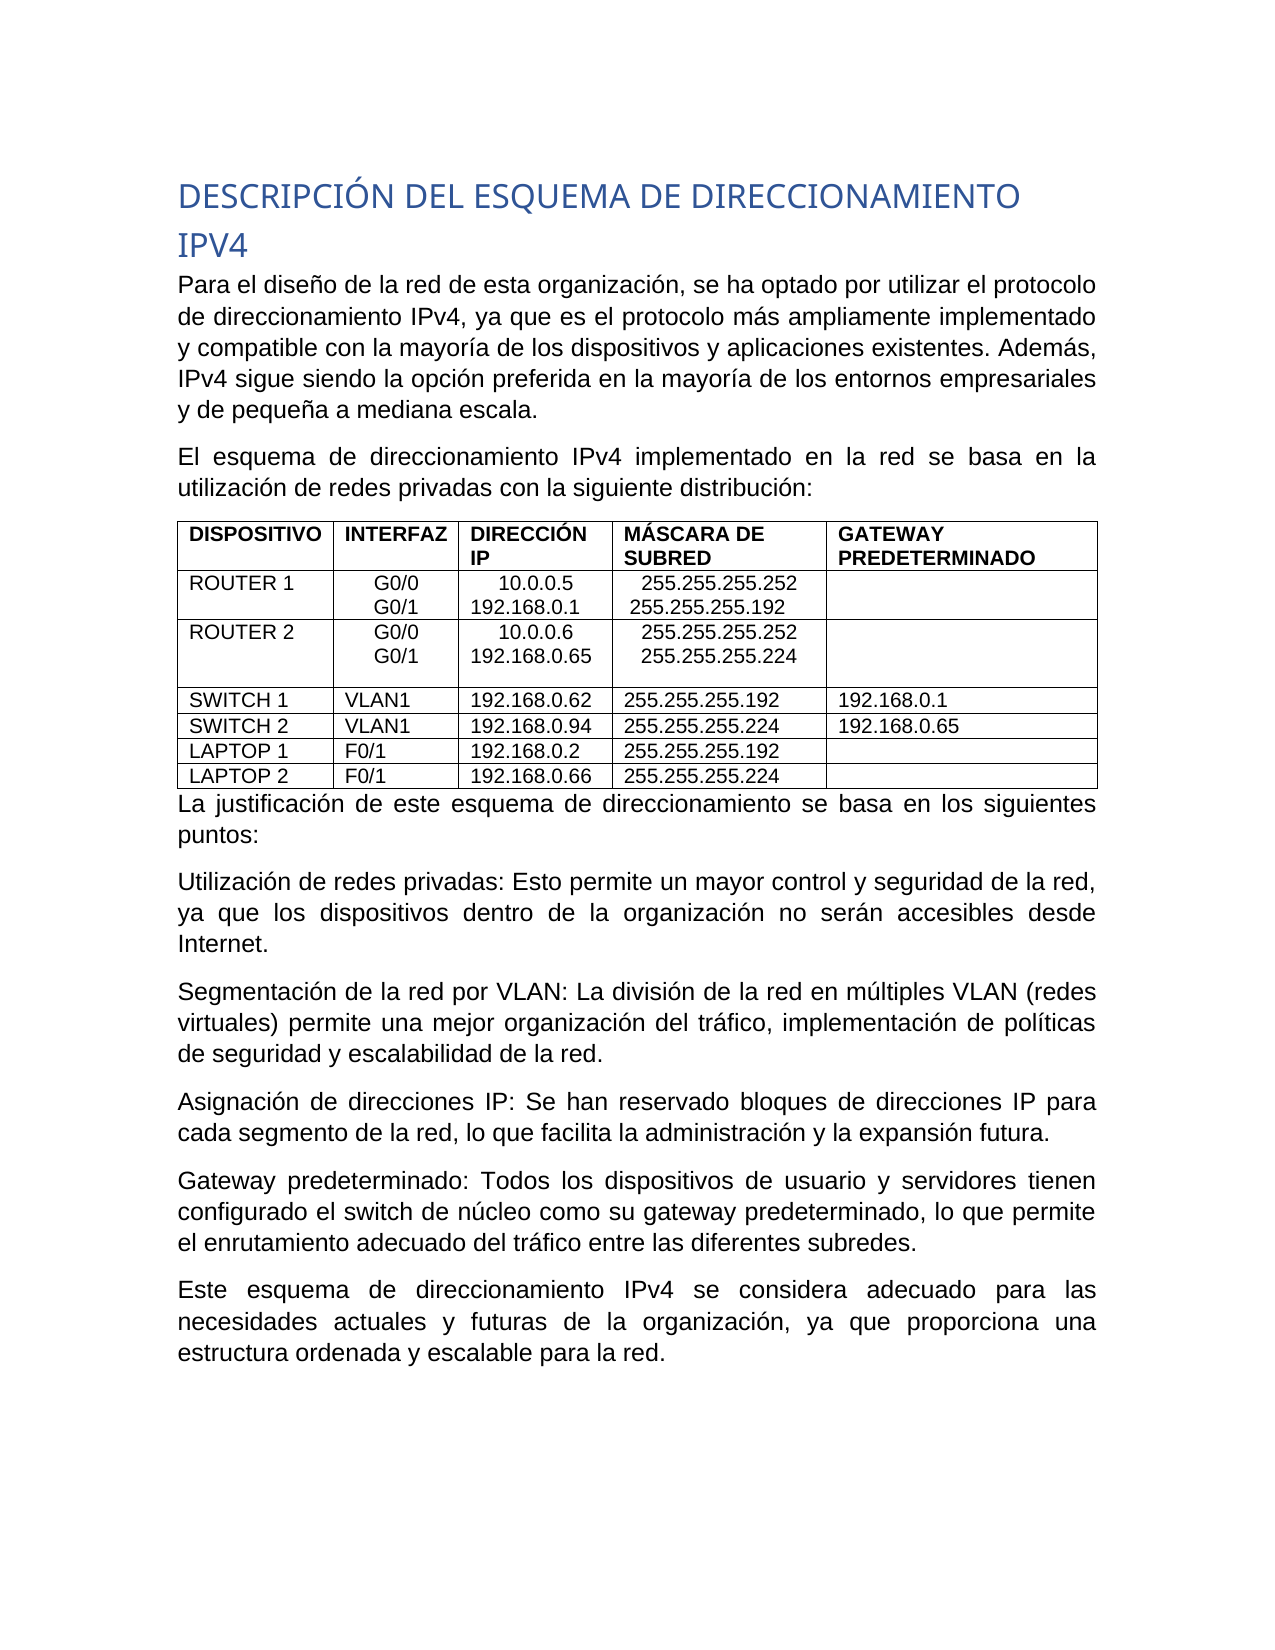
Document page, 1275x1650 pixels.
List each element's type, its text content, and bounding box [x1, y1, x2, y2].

table_cell [827, 739, 1097, 763]
text El esquema de direccionamiento IPv4 implementado en la red se basa en la utilización de redes privadas con la siguiente distribución: [177, 442, 1098, 502]
table_cell 255.255.255.224 [613, 714, 826, 738]
table_header DIRECCIÓN IP [459, 522, 612, 570]
table_header DISPOSITIVO [178, 522, 333, 570]
table_header MÁSCARA DE SUBRED [613, 522, 826, 570]
table_cell 192.168.0.65 [827, 714, 1097, 738]
table_cell G0/0 G0/1 [334, 620, 458, 687]
table_cell 10.0.0.6 192.168.0.65 [459, 620, 612, 687]
subtitle DESCRIPCIÓN DEL ESQUEMA DE DIRECCIONAMIENTO IPV4 [177, 173, 1098, 267]
table_cell F0/1 [334, 764, 458, 788]
table_cell SWITCH 2 [178, 714, 333, 738]
table_cell 10.0.0.5 192.168.0.1 [459, 571, 612, 619]
table_cell [827, 764, 1097, 788]
table_cell 192.168.0.62 [459, 688, 612, 713]
table_cell F0/1 [334, 739, 458, 763]
table_cell ROUTER 2 [178, 620, 333, 687]
table_cell SWITCH 1 [178, 688, 333, 713]
table_cell 255.255.255.252 255.255.255.192 [613, 571, 826, 619]
table_cell ROUTER 1 [178, 571, 333, 619]
table_cell LAPTOP 2 [178, 764, 333, 788]
table_cell VLAN1 [334, 688, 458, 713]
table_cell 255.255.255.192 [613, 739, 826, 763]
table_header GATEWAY PREDETERMINADO [827, 522, 1097, 570]
table_cell 255.255.255.252 255.255.255.224 [613, 620, 826, 687]
table_cell 192.168.0.1 [827, 688, 1097, 713]
text Utilización de redes privadas: Esto permite un mayor control y seguridad de la red, ya que los dispositivos dentro de la organización no serán accesibles desde Internet. [177, 867, 1098, 958]
text Asignación de direcciones IP: Se han reservado bloques de direcciones IP para cada segmento de la red, lo que facilita la administración y la expansión futura. [177, 1087, 1098, 1147]
text Segmentación de la red por VLAN: La división de la red en múltiples VLAN (redes virtuales) permite una mejor organización del tráfico, implementación de políticas de seguridad y escalabilidad de la red. [177, 977, 1098, 1068]
table_cell [827, 620, 1097, 687]
table_cell VLAN1 [334, 714, 458, 738]
text Para el diseño de la red de esta organización, se ha optado por utilizar el protocolo de direccionamiento IPv4, ya que es el protocolo más ampliamente implementado y compatible con la mayoría de los dispositivos y aplicaciones existentes. Además, IPv4 sigue siendo la opción preferida en la mayoría de los entornos empresariales y de pequeña a mediana escala. [177, 271, 1098, 423]
table_cell [827, 571, 1097, 619]
table_cell 255.255.255.224 [613, 764, 826, 788]
table_cell G0/0 G0/1 [334, 571, 458, 619]
text Este esquema de direccionamiento IPv4 se considera adecuado para las necesidades actuales y futuras de la organización, ya que proporciona una estructura ordenada y escalable para la red. [177, 1276, 1098, 1366]
table_cell LAPTOP 1 [178, 739, 333, 763]
table_cell 192.168.0.2 [459, 739, 612, 763]
table_cell 192.168.0.66 [459, 764, 612, 788]
table_cell 192.168.0.94 [459, 714, 612, 738]
table_header INTERFAZ [334, 522, 458, 570]
text Gateway predeterminado: Todos los dispositivos de usuario y servidores tienen configurado el switch de núcleo como su gateway predeterminado, lo que permite el enrutamiento adecuado del tráfico entre las diferentes subredes. [177, 1166, 1098, 1257]
table_cell 255.255.255.192 [613, 688, 826, 713]
text La justificación de este esquema de direccionamiento se basa en los siguientes puntos: [177, 789, 1098, 848]
